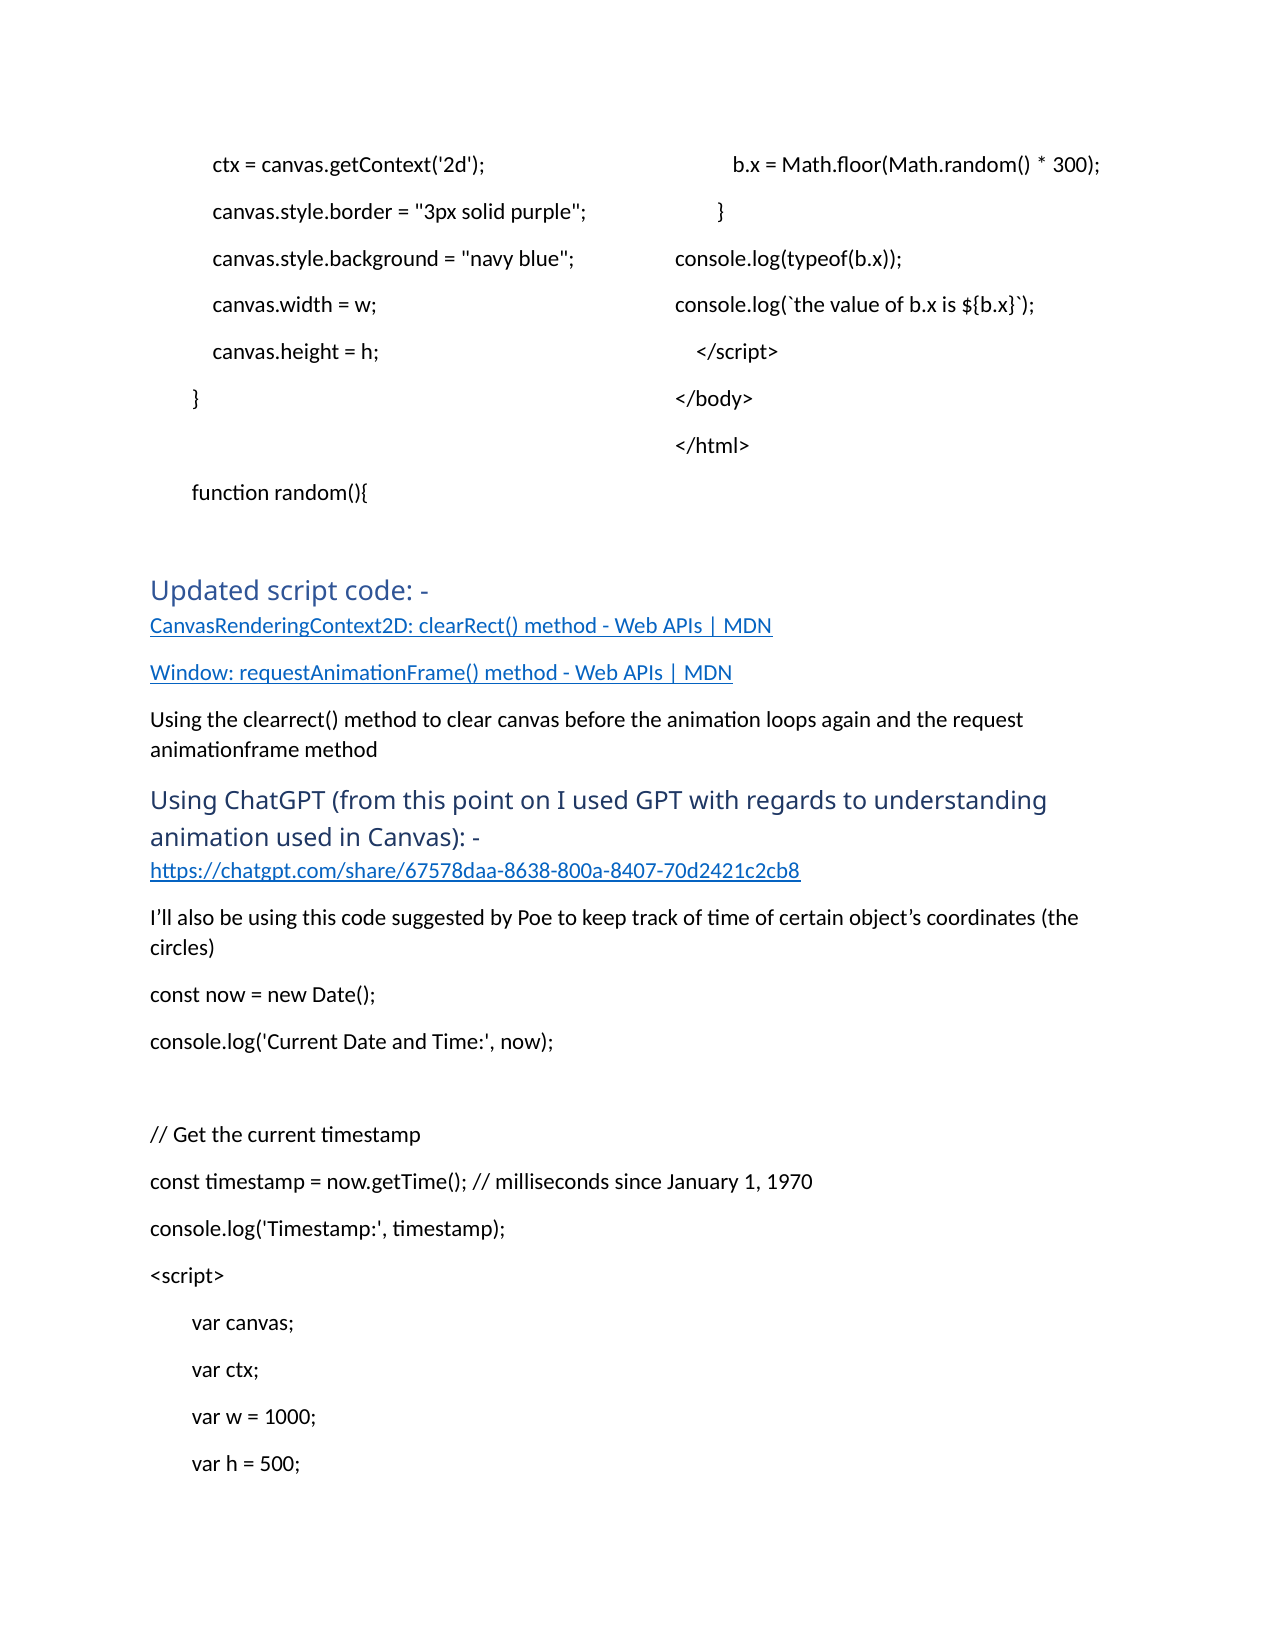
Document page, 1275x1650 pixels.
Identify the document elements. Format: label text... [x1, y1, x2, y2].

text var h = 500; [150, 1449, 1125, 1477]
text console.log(`the value of b.x is ${b.x}`); [675, 291, 1125, 319]
text canvas.width = w; [150, 291, 600, 319]
text Window: requestAnimationFrame() method - Web APIs | MDN [150, 658, 1125, 687]
text canvas.style.border = "3px solid purple"; [150, 197, 600, 225]
text console.log('Timestamp:', timestamp); [150, 1214, 1125, 1242]
text b.x = Math.floor(Math.random() * 300); [675, 150, 1125, 178]
subtitle Updated script code: - [150, 572, 1125, 609]
text console.log(typeof(b.x)); [675, 244, 1125, 272]
text canvas.style.background = "navy blue"; [150, 244, 600, 272]
text Using the clearrect() method to clear canvas before the animation loops again and the request animationframe method [150, 705, 1125, 764]
text var canvas; [150, 1308, 1125, 1336]
subtitle Using ChatGPT (from this point on I used GPT with regards to understanding animation used in Canvas): - [150, 782, 1125, 853]
text function random(){ [150, 478, 600, 506]
text } [675, 197, 1125, 225]
text I’ll also be using this code suggested by Poe to keep track of time of certain object’s coordinates (the circles) [150, 903, 1125, 961]
text CanvasRenderingContext2D: clearRect() method - Web APIs | MDN [150, 612, 1125, 640]
text </script> [675, 337, 1125, 366]
text </body> [675, 384, 1125, 412]
text https://chatgpt.com/share/67578daa-8638-800a-8407-70d2421c2cb8 [150, 856, 1125, 884]
text console.log('Current Date and Time:', now); [150, 1027, 1125, 1055]
text ctx = canvas.getContext('2d'); [150, 150, 600, 178]
text <script> [150, 1261, 1125, 1289]
text const timestamp = now.getTime(); // milliseconds since January 1, 1970 [150, 1167, 1125, 1196]
text </html> [675, 431, 1125, 459]
text } [150, 384, 600, 412]
text const now = new Date(); [150, 980, 1125, 1008]
text var ctx; [150, 1355, 1125, 1383]
text var w = 1000; [150, 1402, 1125, 1430]
text canvas.height = h; [150, 337, 600, 366]
text // Get the current timestamp [150, 1121, 1125, 1149]
